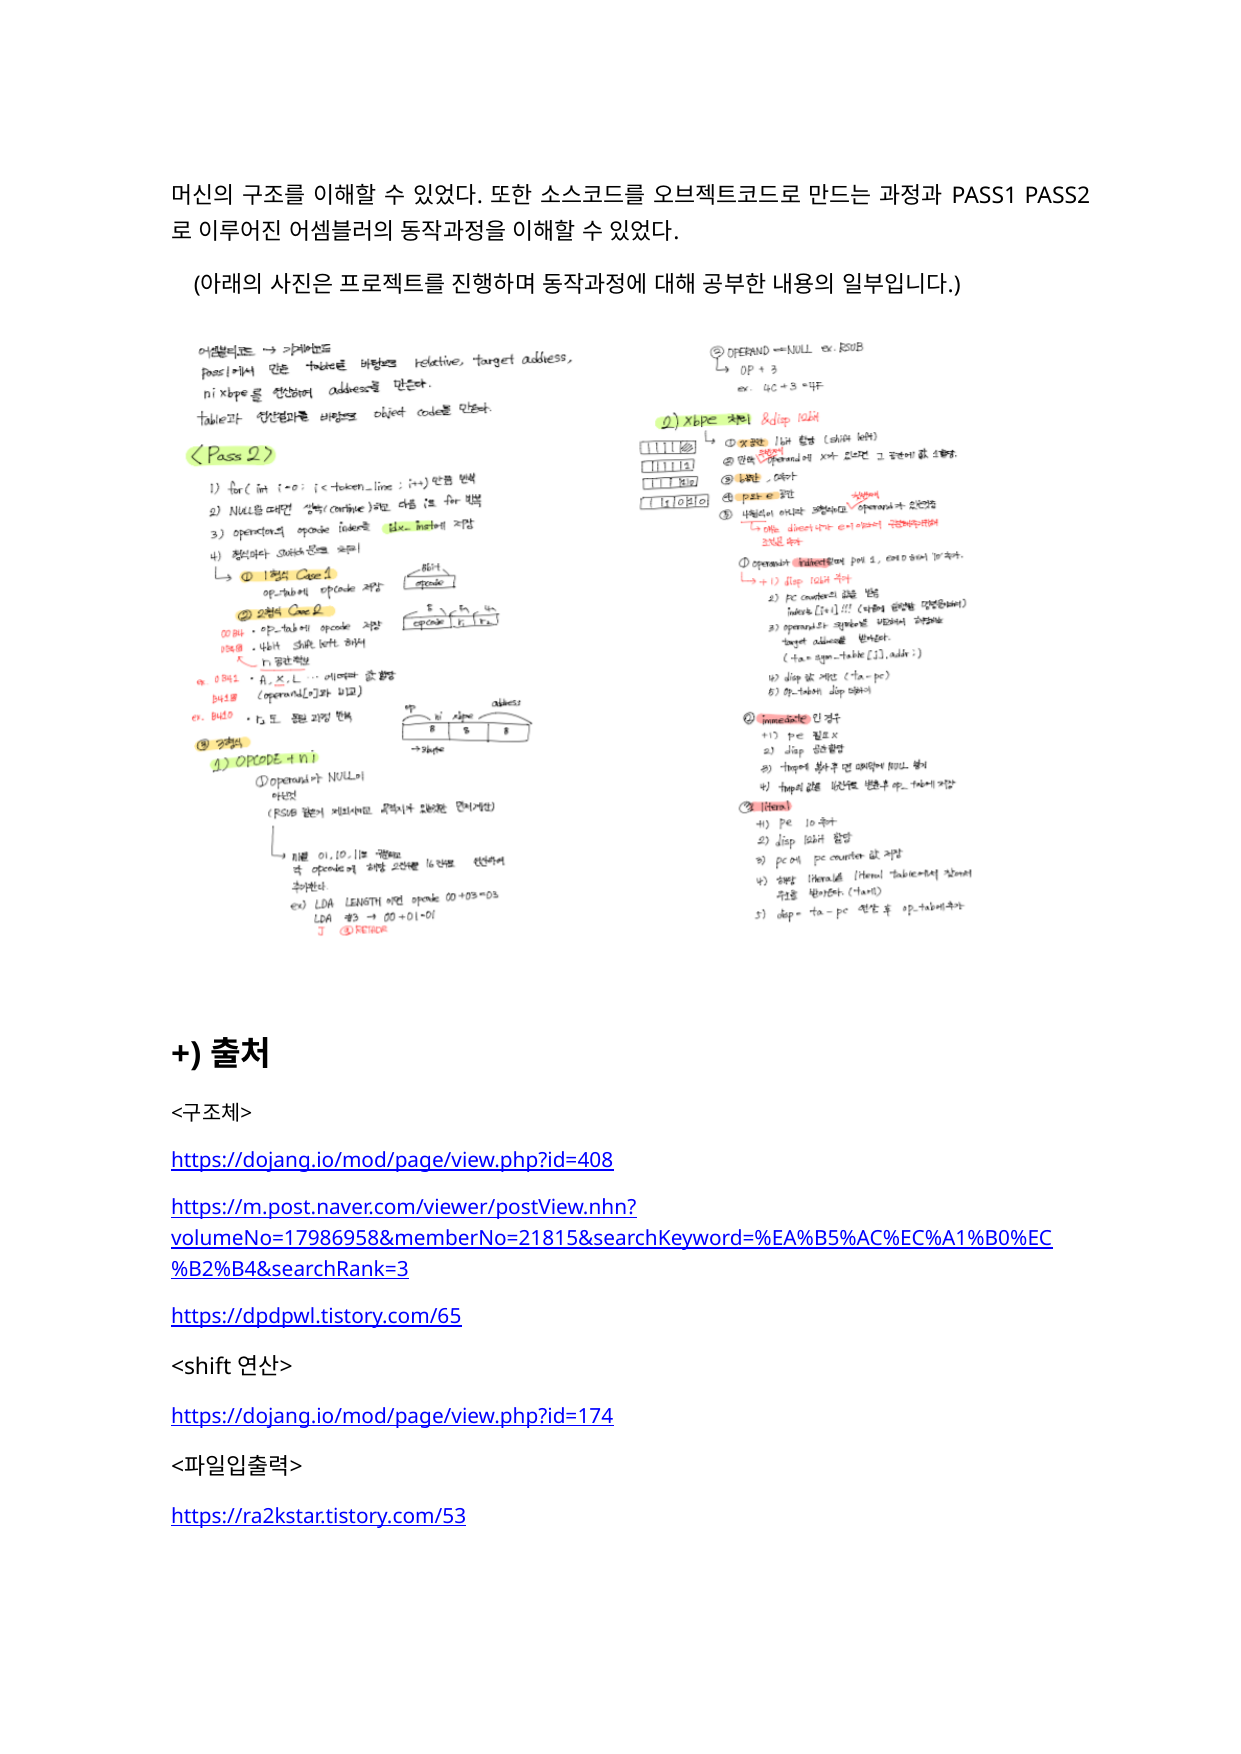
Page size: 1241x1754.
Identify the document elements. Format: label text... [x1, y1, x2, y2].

text <파일입출력> [171, 1448, 1090, 1481]
text <구조체> [171, 1096, 1090, 1126]
text (아래의 사진은 프로젝트를 진행하며 동작과정에 대해 공부한 내용의 일부입니다.) [171, 266, 1090, 299]
text https://dpdpwl.tistory.com/65 [171, 1301, 1090, 1329]
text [171, 177, 1090, 246]
text https://dojang.io/mod/page/view.php?id=174 [171, 1401, 1090, 1429]
picture [170, 318, 1091, 958]
text https://dojang.io/mod/page/view.php?id=408 [171, 1145, 1090, 1173]
text https://m.post.naver.com/viewer/postView.nhn?volumeNo=17986958&memberNo=21815&searchKeyword=%EA%B5%AC%EC%A1%B0%EC%B2%B4&searchRank=3 [171, 1192, 1090, 1282]
text https://ra2kstar.tistory.com/53 [171, 1501, 1090, 1529]
text <shift 연산> [171, 1348, 1090, 1382]
text +) 출처 [171, 1027, 1090, 1075]
